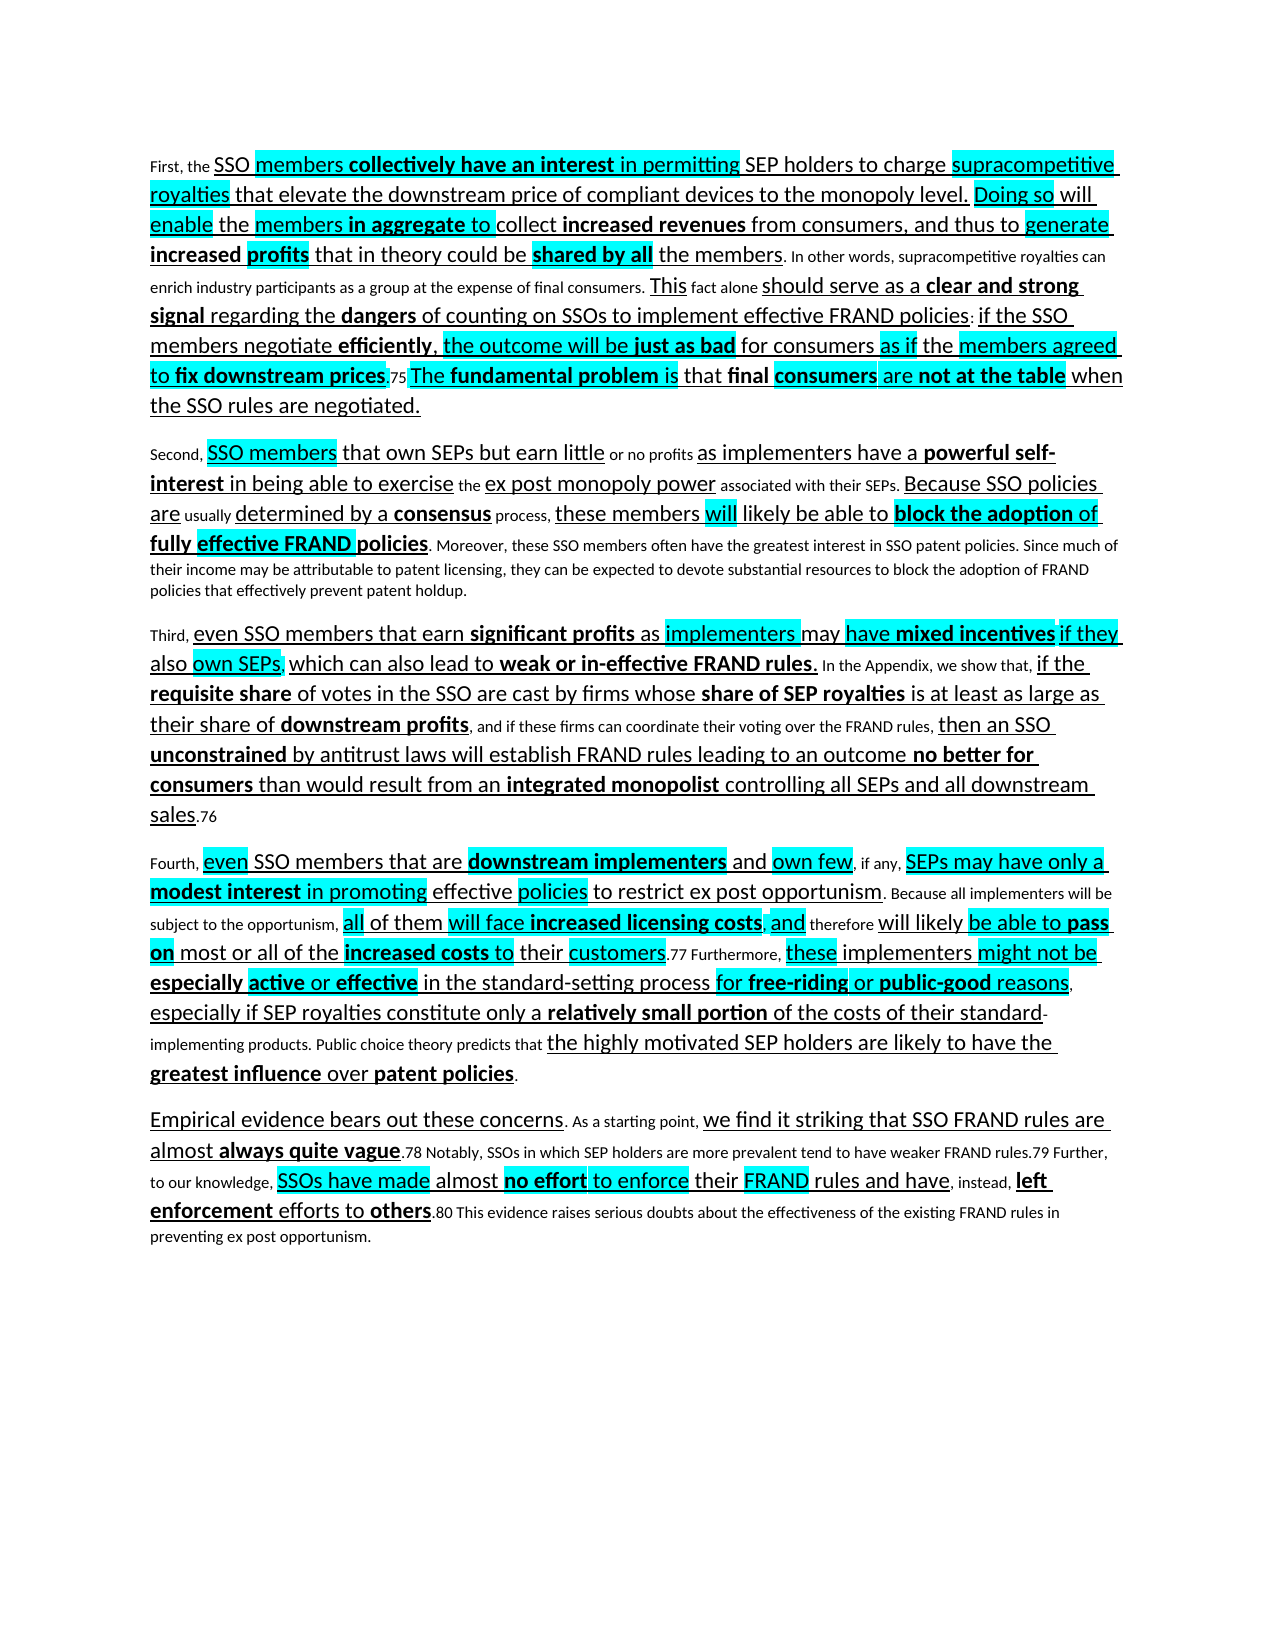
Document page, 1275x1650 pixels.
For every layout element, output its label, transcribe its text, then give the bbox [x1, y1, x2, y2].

text Fourth, even SSO members that are downstream implementers and own few, if any, SEPs may have only a modest interest in promoting effective policies to restrict ex post opportunism. Because all implementers will be subject to the opportunism, all of them will face increased licensing costs, and therefore will likely be able to pass on most or all of the increased costs to their customers.77 Furthermore, these implementers might not be especially active or effective in the standard-setting process for free-riding or public-good reasons, especially if SEP royalties constitute only a relatively small portion of the costs of their standard-implementing products. Public choice theory predicts that the highly motivated SEP holders are likely to have the greatest influence over patent policies. [150, 847, 1125, 1087]
text Empirical evidence bears out these concerns. As a starting point, we find it striking that SSO FRAND rules are almost always quite vague.78 Notably, SSOs in which SEP holders are more prevalent tend to have weaker FRAND rules.79 Further, to our knowledge, SSOs have made almost no effort to enforce their FRAND rules and have, instead, left enforcement efforts to others.80 This evidence raises serious doubts about the effectiveness of the existing FRAND rules in preventing ex post opportunism. [150, 1106, 1125, 1246]
text First, the SSO members collectively have an interest in permitting SEP holders to charge supracompetitive royalties that elevate the downstream price of compliant devices to the monopoly level. Doing so will enable the members in aggregate to collect increased revenues from consumers, and thus to generate increased profits that in theory could be shared by all the members. In other words, supracompetitive royalties can enrich industry participants as a group at the expense of final consumers. This fact alone should serve as a clear and strong signal regarding the dangers of counting on SSOs to implement effective FRAND policies: if the SSO members negotiate efficiently, the outcome will be just as bad for consumers as if the members agreed to fix downstream prices.75 The fundamental problem is that final consumers are not at the table when the SSO rules are negotiated. [150, 150, 1125, 420]
text Second, SSO members that own SEPs but earn little or no profits as implementers have a powerful self-interest in being able to exercise the ex post monopoly power associated with their SEPs. Because SSO policies are usually determined by a consensus process, these members will likely be able to block the adoption of fully effective FRAND policies. Moreover, these SSO members often have the greatest interest in SSO patent policies. Since much of their income may be attributable to patent licensing, they can be expected to devote substantial resources to block the adoption of FRAND policies that effectively prevent patent holdup. [150, 438, 1125, 601]
text Third, even SSO members that earn significant profits as implementers may have mixed incentives if they also own SEPs, which can also lead to weak or in-effective FRAND rules. In the Appendix, we show that, if the requisite share of votes in the SSO are cast by firms whose share of SEP royalties is at least as large as their share of downstream profits, and if these firms can coordinate their voting over the FRAND rules, then an SSO unconstrained by antitrust laws will establish FRAND rules leading to an outcome no better for consumers than would result from an integrated monopolist controlling all SEPs and all downstream sales.76 [150, 619, 1125, 828]
